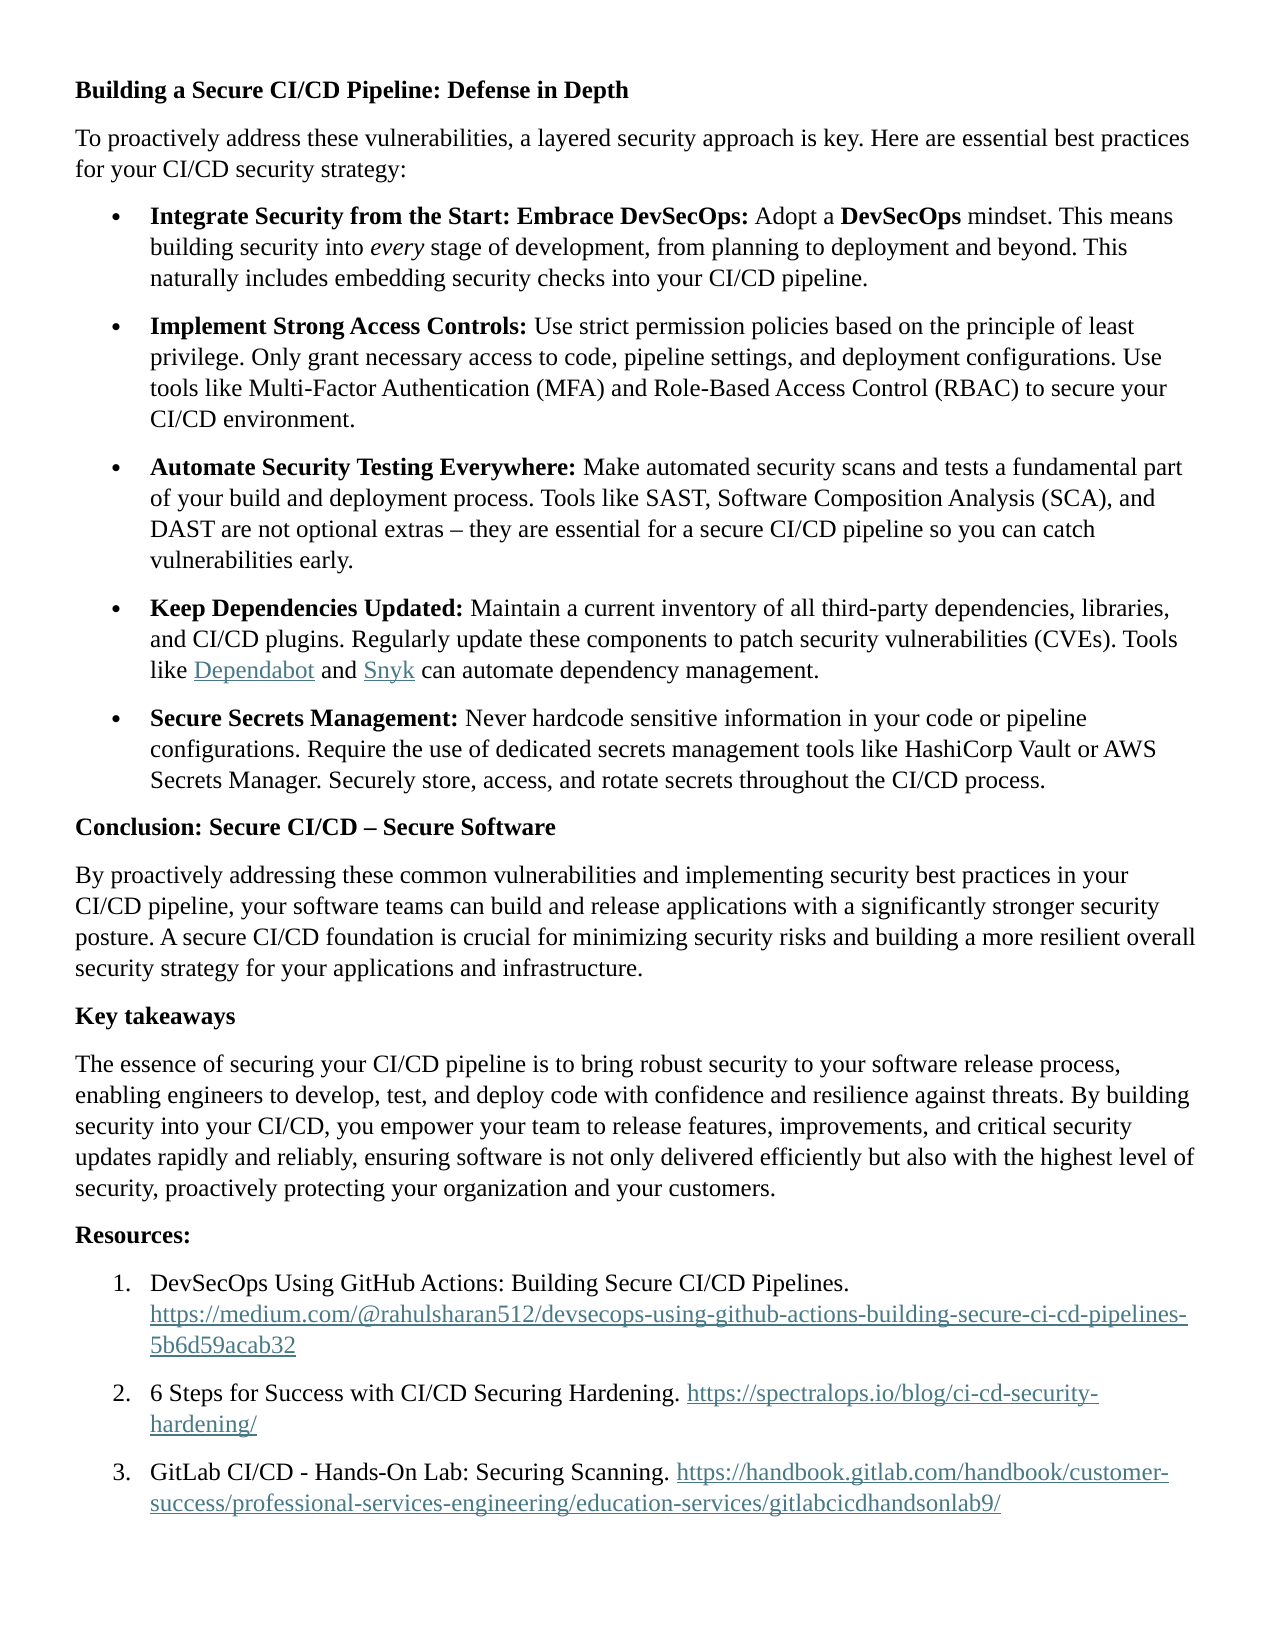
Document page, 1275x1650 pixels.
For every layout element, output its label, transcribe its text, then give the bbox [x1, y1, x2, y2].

text Key takeaways [75, 1001, 1200, 1030]
list Automate Security Testing Everywhere: Make automated security scans and tests a fundamental part of your build and deployment process. Tools like SAST, Software Composition Analysis (SCA), and DAST are not optional extras – they are essential for a secure CI/CD pipeline so you can catch vulnerabilities early. [112, 452, 1200, 574]
list Keep Dependencies Updated: Maintain a current inventory of all third-party dependencies, libraries, and CI/CD plugins. Regularly update these components to patch security vulnerabilities (CVEs). Tools like Dependabot and Snyk can automate dependency management. [112, 593, 1200, 684]
text Resources: [75, 1221, 1200, 1249]
text Conclusion: Secure CI/CD – Secure Software [75, 812, 1200, 841]
list 6 Steps for Success with CI/CD Securing Hardening. https://spectralops.io/blog/ci-cd-security-hardening/ [112, 1378, 1200, 1438]
text To proactively address these vulnerabilities, a layered security approach is key. Here are essential best practices for your CI/CD security strategy: [75, 123, 1200, 182]
text By proactively addressing these common vulnerabilities and implementing security best practices in your CI/CD pipeline, your software teams can build and release applications with a significantly stronger security posture. A secure CI/CD foundation is crucial for minimizing security risks and building a more resilient overall security strategy for your applications and infrastructure. [75, 860, 1200, 982]
text Building a Secure CI/CD Pipeline: Defense in Depth [75, 75, 1200, 104]
list Implement Strong Access Controls: Use strict permission policies based on the principle of least privilege. Only grant necessary access to code, pipeline settings, and deployment configurations. Use tools like Multi-Factor Authentication (MFA) and Role-Based Access Control (RBAC) to secure your CI/CD environment. [112, 311, 1200, 433]
list Integrate Security from the Start: Embrace DevSecOps: Adopt a DevSecOps mindset. This means building security into every stage of development, from planning to deployment and beyond. This naturally includes embedding security checks into your CI/CD pipeline. [112, 201, 1200, 292]
list Secure Secrets Management: Never hardcode sensitive information in your code or pipeline configurations. Require the use of dedicated secrets management tools like HashiCorp Vault or AWS Secrets Manager. Securely store, access, and rotate secrets throughout the CI/CD process. [112, 703, 1200, 793]
